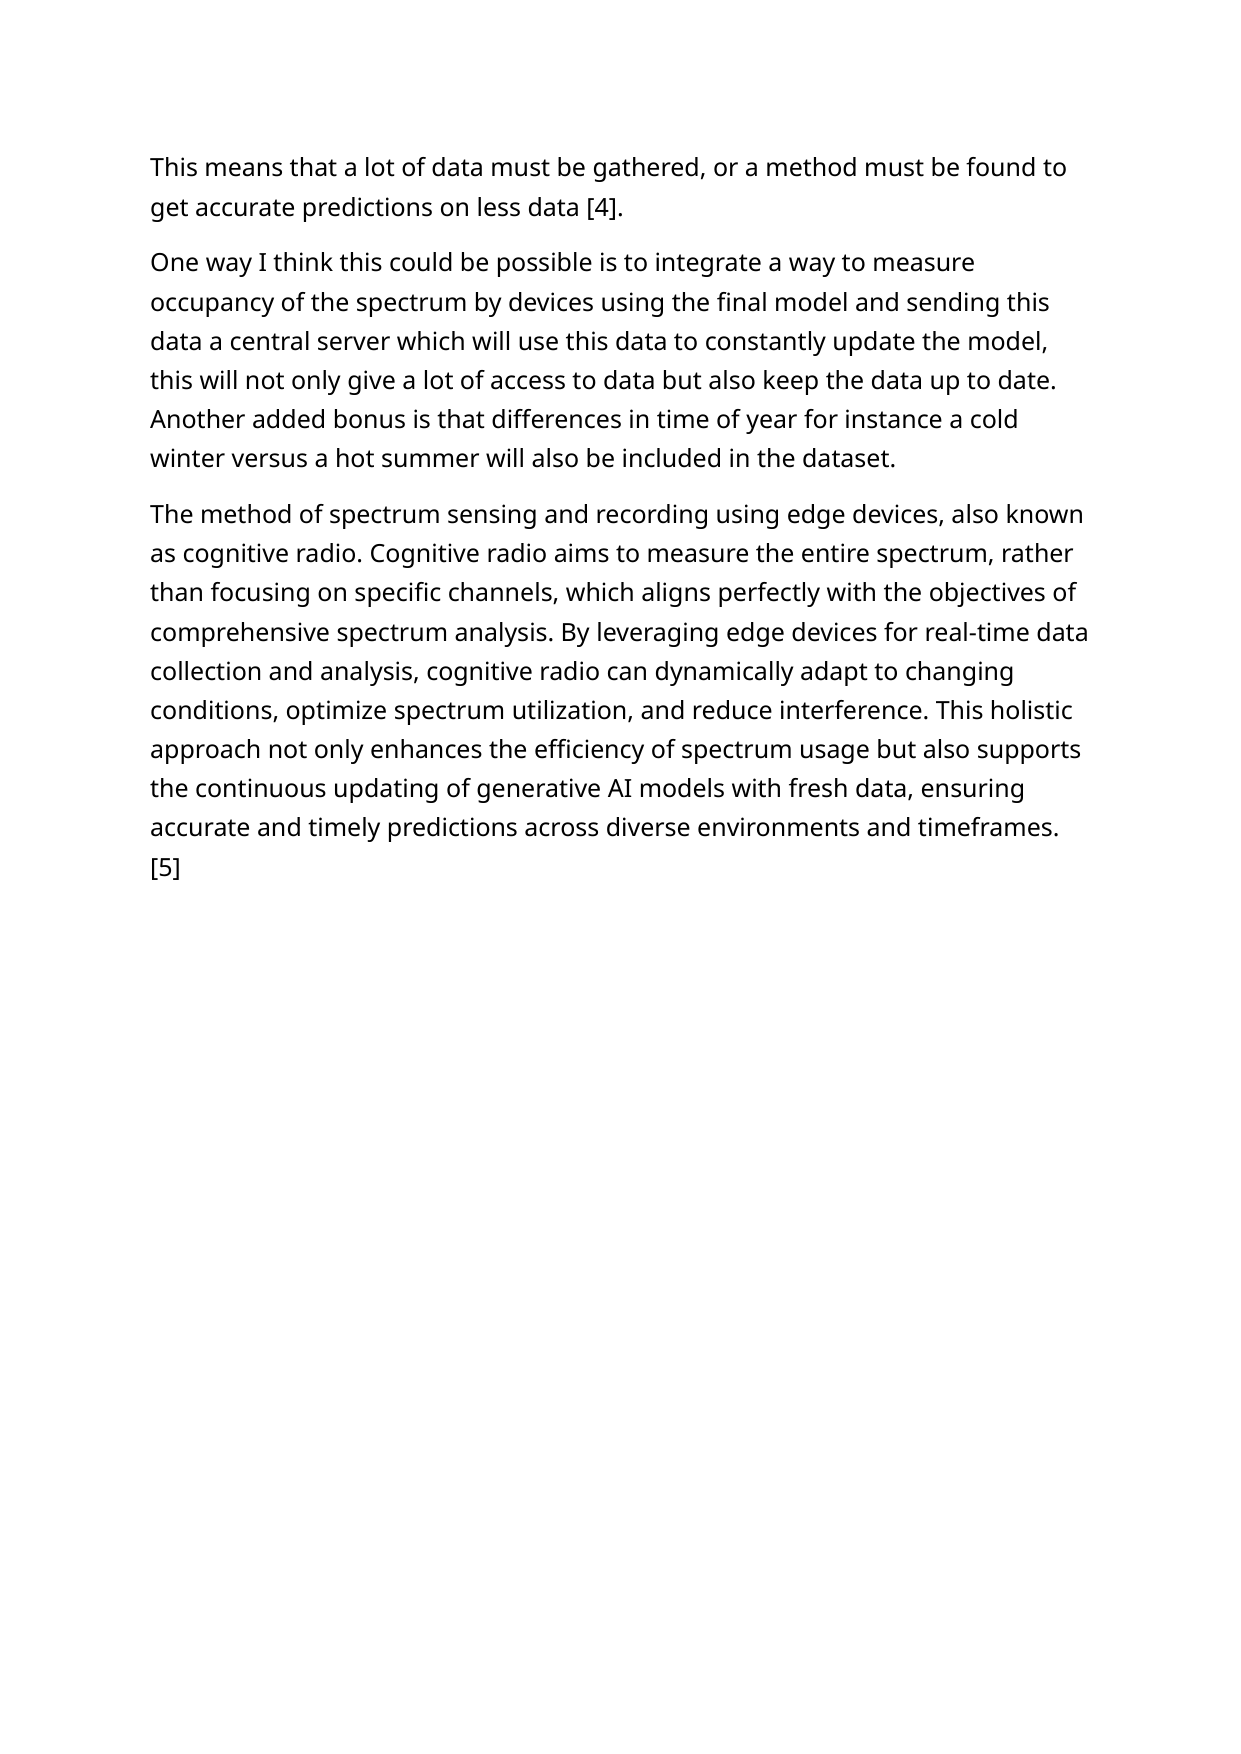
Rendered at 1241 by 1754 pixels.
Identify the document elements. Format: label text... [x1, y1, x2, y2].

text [150, 150, 1090, 223]
text One way I think this could be possible is to integrate a way to measure occupancy of the spectrum by devices using the final model and sending this data a central server which will use this data to constantly update the model, this will not only give a lot of access to data but also keep the data up to date. Another added bonus is that differences in time of year for instance a cold winter versus a hot summer will also be included in the dataset. [150, 245, 1090, 475]
text The method of spectrum sensing and recording using edge devices, also known as cognitive radio. Cognitive radio aims to measure the entire spectrum, rather than focusing on specific channels, which aligns perfectly with the objectives of comprehensive spectrum analysis. By leveraging edge devices for real-time data collection and analysis, cognitive radio can dynamically adapt to changing conditions, optimize spectrum utilization, and reduce interference. This holistic approach not only enhances the efficiency of spectrum usage but also supports the continuous updating of generative AI models with fresh data, ensuring accurate and timely predictions across diverse environments and timeframes. [5] [150, 497, 1090, 883]
